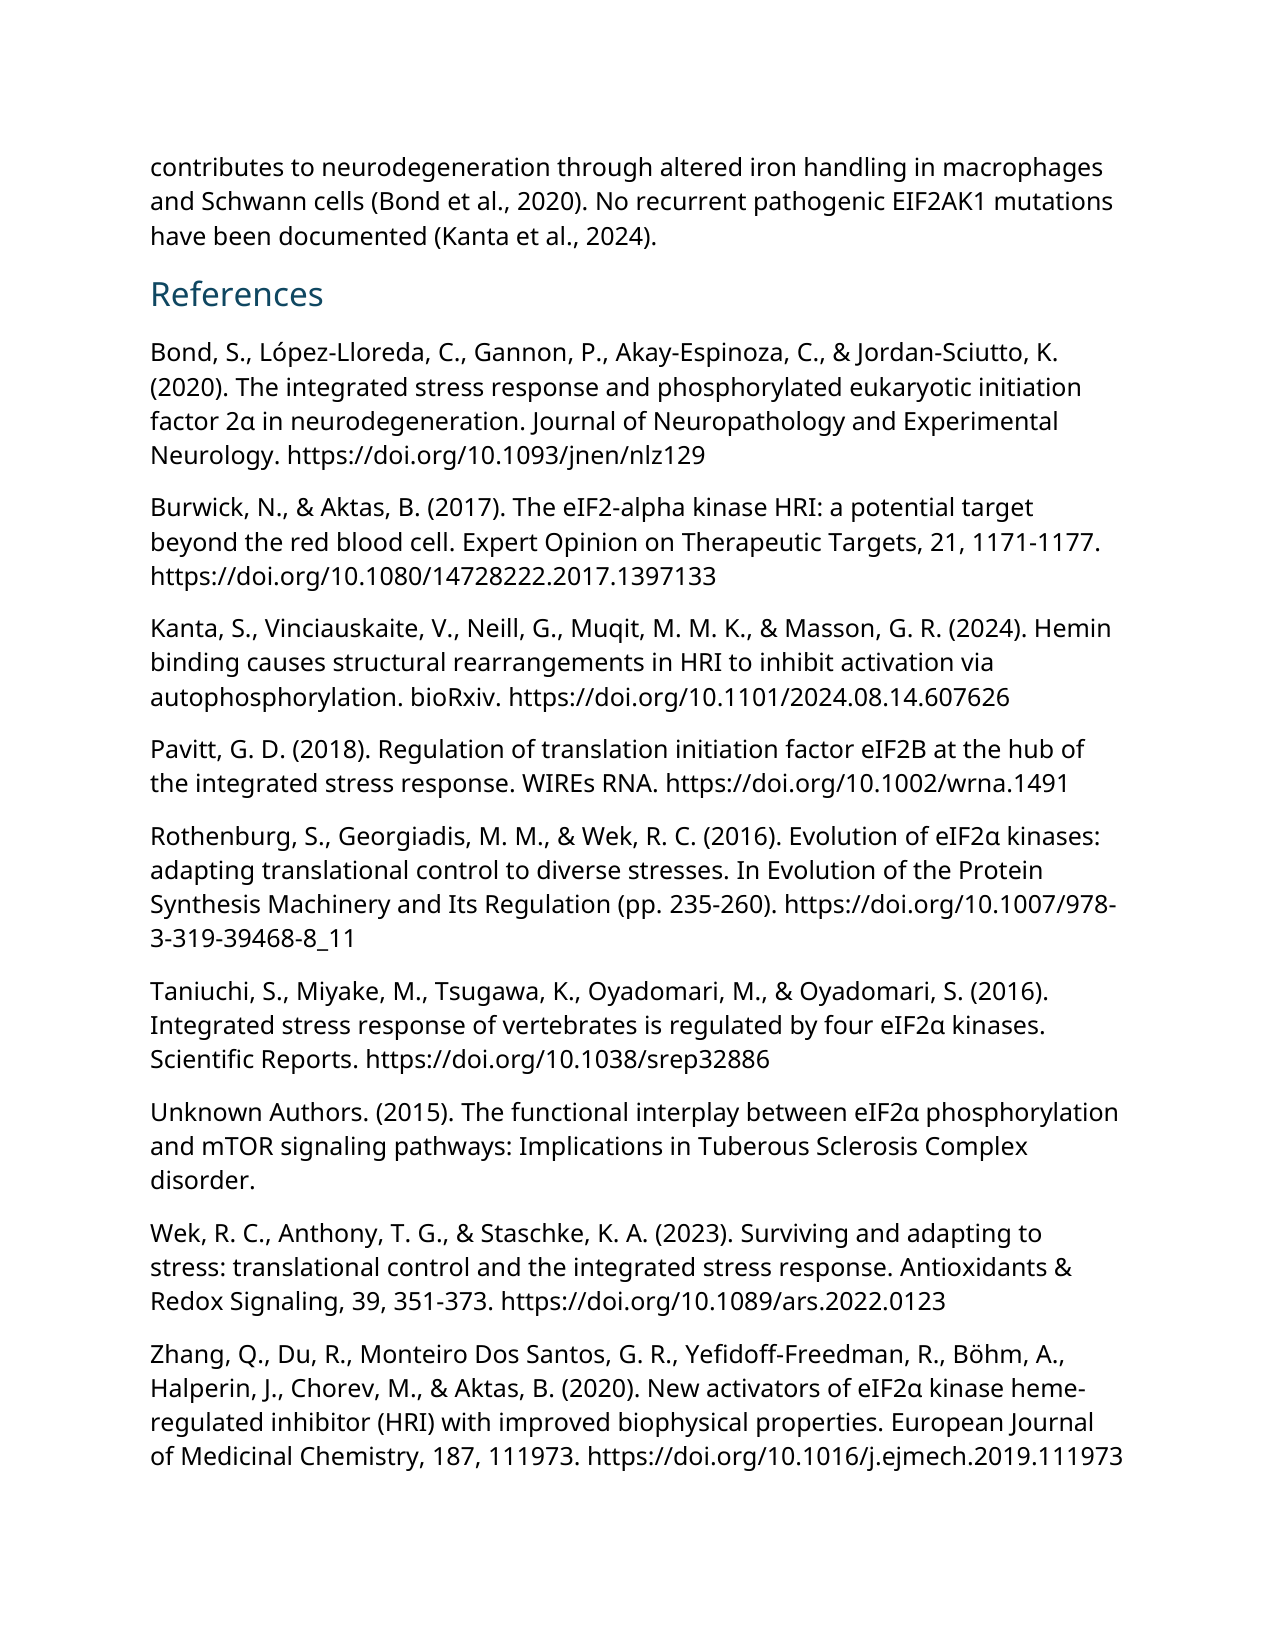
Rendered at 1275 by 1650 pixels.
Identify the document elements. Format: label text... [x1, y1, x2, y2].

text Zhang, Q., Du, R., Monteiro Dos Santos, G. R., Yefidoff-Freedman, R., Böhm, A., Halperin, J., Chorev, M., & Aktas, B. (2020). New activators of eIF2α kinase heme-regulated inhibitor (HRI) with improved biophysical properties. European Journal of Medicinal Chemistry, 187, 111973. https://doi.org/10.1016/j.ejmech.2019.111973 [150, 1337, 1125, 1473]
text Unknown Authors. (2015). The functional interplay between eIF2α phosphorylation and mTOR signaling pathways: Implications in Tuberous Sclerosis Complex disorder. [150, 1095, 1125, 1197]
text Burwick, N., & Aktas, B. (2017). The eIF2-alpha kinase HRI: a potential target beyond the red blood cell. Expert Opinion on Therapeutic Targets, 21, 1171-1177. https://doi.org/10.1080/14728222.2017.1397133 [150, 490, 1125, 592]
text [150, 150, 1125, 252]
text Rothenburg, S., Georgiadis, M. M., & Wek, R. C. (2016). Evolution of eIF2α kinases: adapting translational control to diverse stresses. In Evolution of the Protein Synthesis Machinery and Its Regulation (pp. 235-260). https://doi.org/10.1007/978-3-319-39468-8_11 [150, 819, 1125, 955]
subtitle References [150, 271, 1125, 316]
text Pavitt, G. D. (2018). Regulation of translation initiation factor eIF2B at the hub of the integrated stress response. WIREs RNA. https://doi.org/10.1002/wrna.1491 [150, 732, 1125, 800]
text Taniuchi, S., Miyake, M., Tsugawa, K., Oyadomari, M., & Oyadomari, S. (2016). Integrated stress response of vertebrates is regulated by four eIF2α kinases. Scientific Reports. https://doi.org/10.1038/srep32886 [150, 974, 1125, 1076]
text Wek, R. C., Anthony, T. G., & Staschke, K. A. (2023). Surviving and adapting to stress: translational control and the integrated stress response. Antioxidants & Redox Signaling, 39, 351-373. https://doi.org/10.1089/ars.2022.0123 [150, 1216, 1125, 1318]
text Bond, S., López-Lloreda, C., Gannon, P., Akay-Espinoza, C., & Jordan-Sciutto, K. (2020). The integrated stress response and phosphorylated eukaryotic initiation factor 2α in neurodegeneration. Journal of Neuropathology and Experimental Neurology. https://doi.org/10.1093/jnen/nlz129 [150, 335, 1125, 471]
text Kanta, S., Vinciauskaite, V., Neill, G., Muqit, M. M. K., & Masson, G. R. (2024). Hemin binding causes structural rearrangements in HRI to inhibit activation via autophosphorylation. bioRxiv. https://doi.org/10.1101/2024.08.14.607626 [150, 611, 1125, 713]
